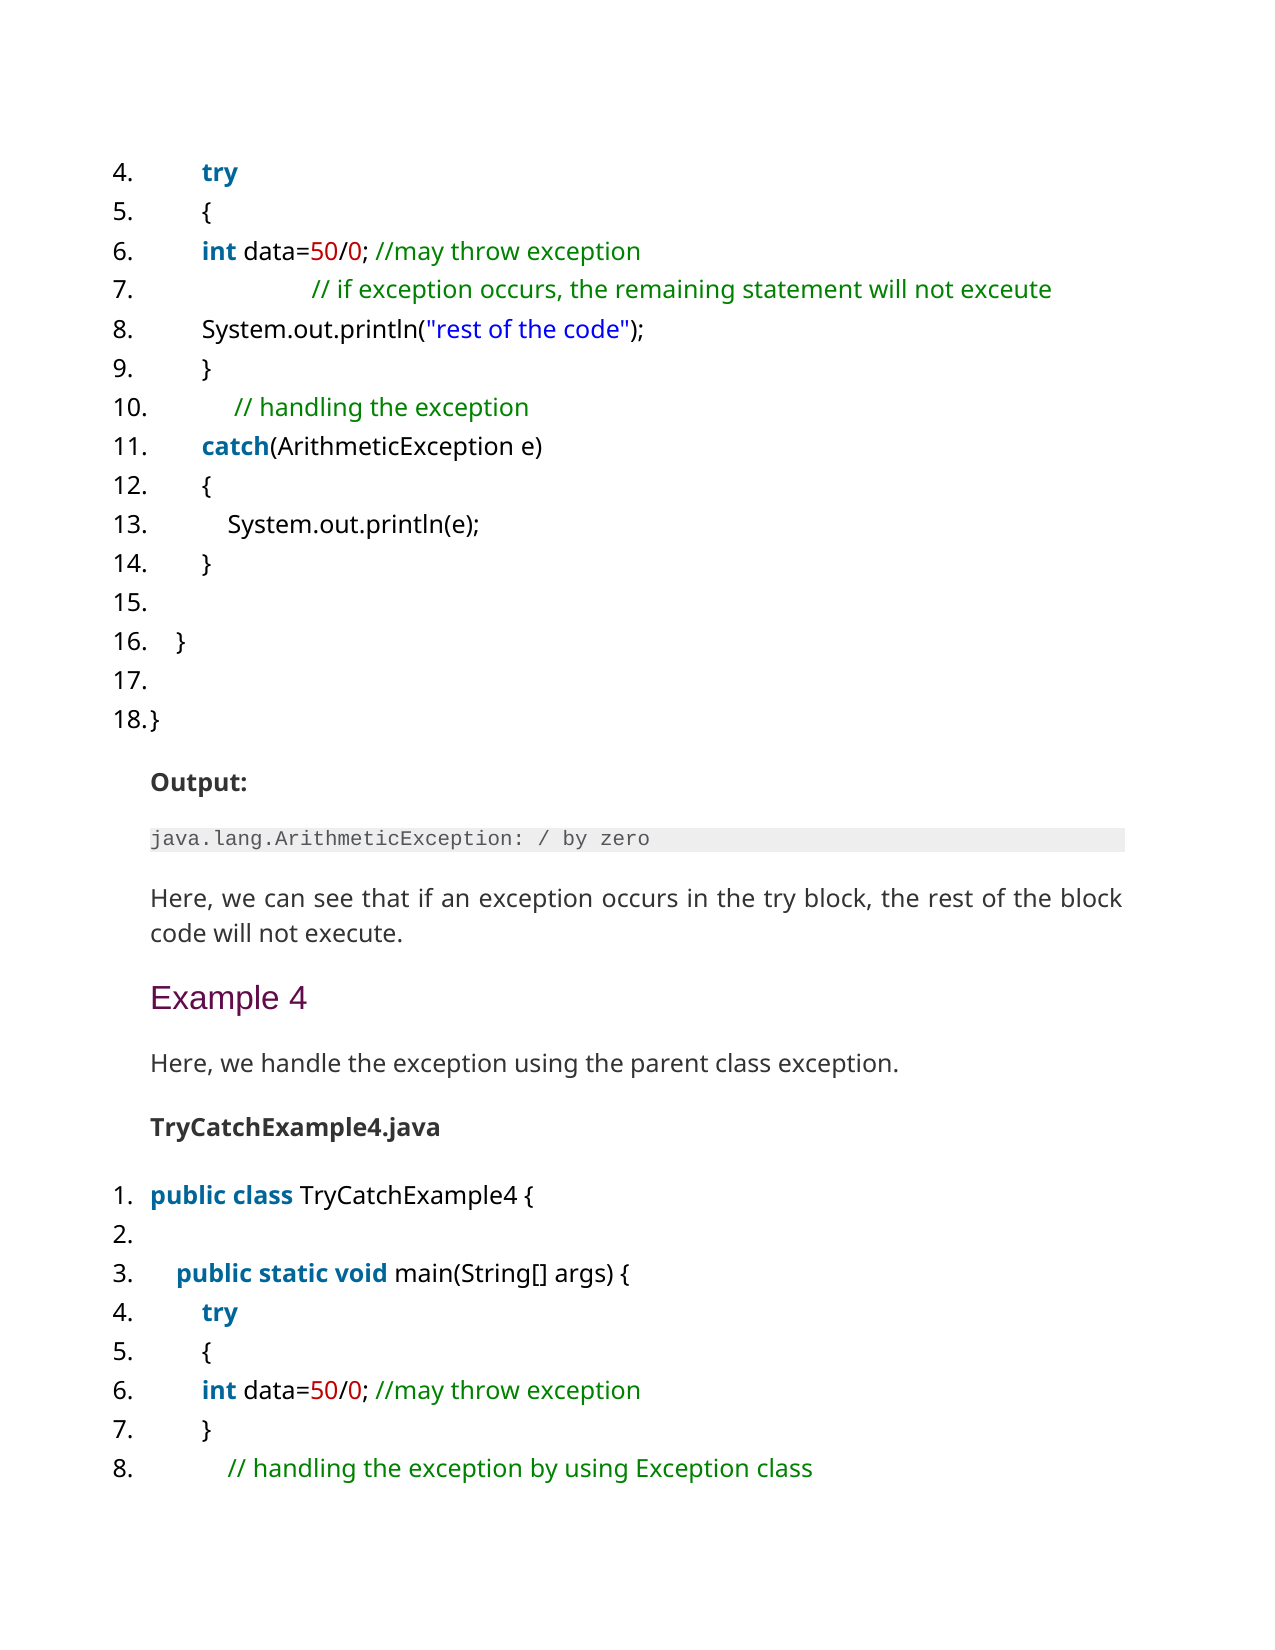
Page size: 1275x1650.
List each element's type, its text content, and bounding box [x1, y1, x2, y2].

list public class TryCatchExample4 { [112, 1172, 1125, 1212]
list catch(ArithmeticException e) [112, 423, 1125, 462]
text java.lang.ArithmeticException: / by zero [150, 828, 1125, 852]
text Here, we handle the exception using the parent class exception. [150, 1046, 1125, 1080]
list // if exception occurs, the remaining statement will not exceute [112, 267, 1125, 306]
list try [112, 150, 1125, 189]
list } [112, 619, 1125, 658]
list { [112, 189, 1125, 228]
list try [112, 1290, 1125, 1329]
list // handling the exception by using Exception class [112, 1446, 1125, 1485]
list System.out.println(e); [112, 502, 1125, 541]
text Output: [150, 765, 1125, 799]
list int data=50/0; //may throw exception [112, 1368, 1125, 1407]
list { [112, 1329, 1125, 1368]
text TryCatchExample4.java [150, 1109, 1125, 1143]
list System.out.println("rest of the code"); [112, 306, 1125, 345]
text Example 4 [150, 978, 1125, 1017]
list // handling the exception [112, 384, 1125, 423]
text Here, we can see that if an exception occurs in the try block, the rest of the block code will not execute. [150, 881, 1125, 949]
list } [112, 541, 1125, 580]
list public static void main(String[] args) { [112, 1251, 1125, 1290]
list int data=50/0; //may throw exception [112, 228, 1125, 267]
list { [112, 462, 1125, 502]
list } [112, 1407, 1125, 1446]
list } [112, 345, 1125, 384]
list } [112, 697, 1125, 736]
